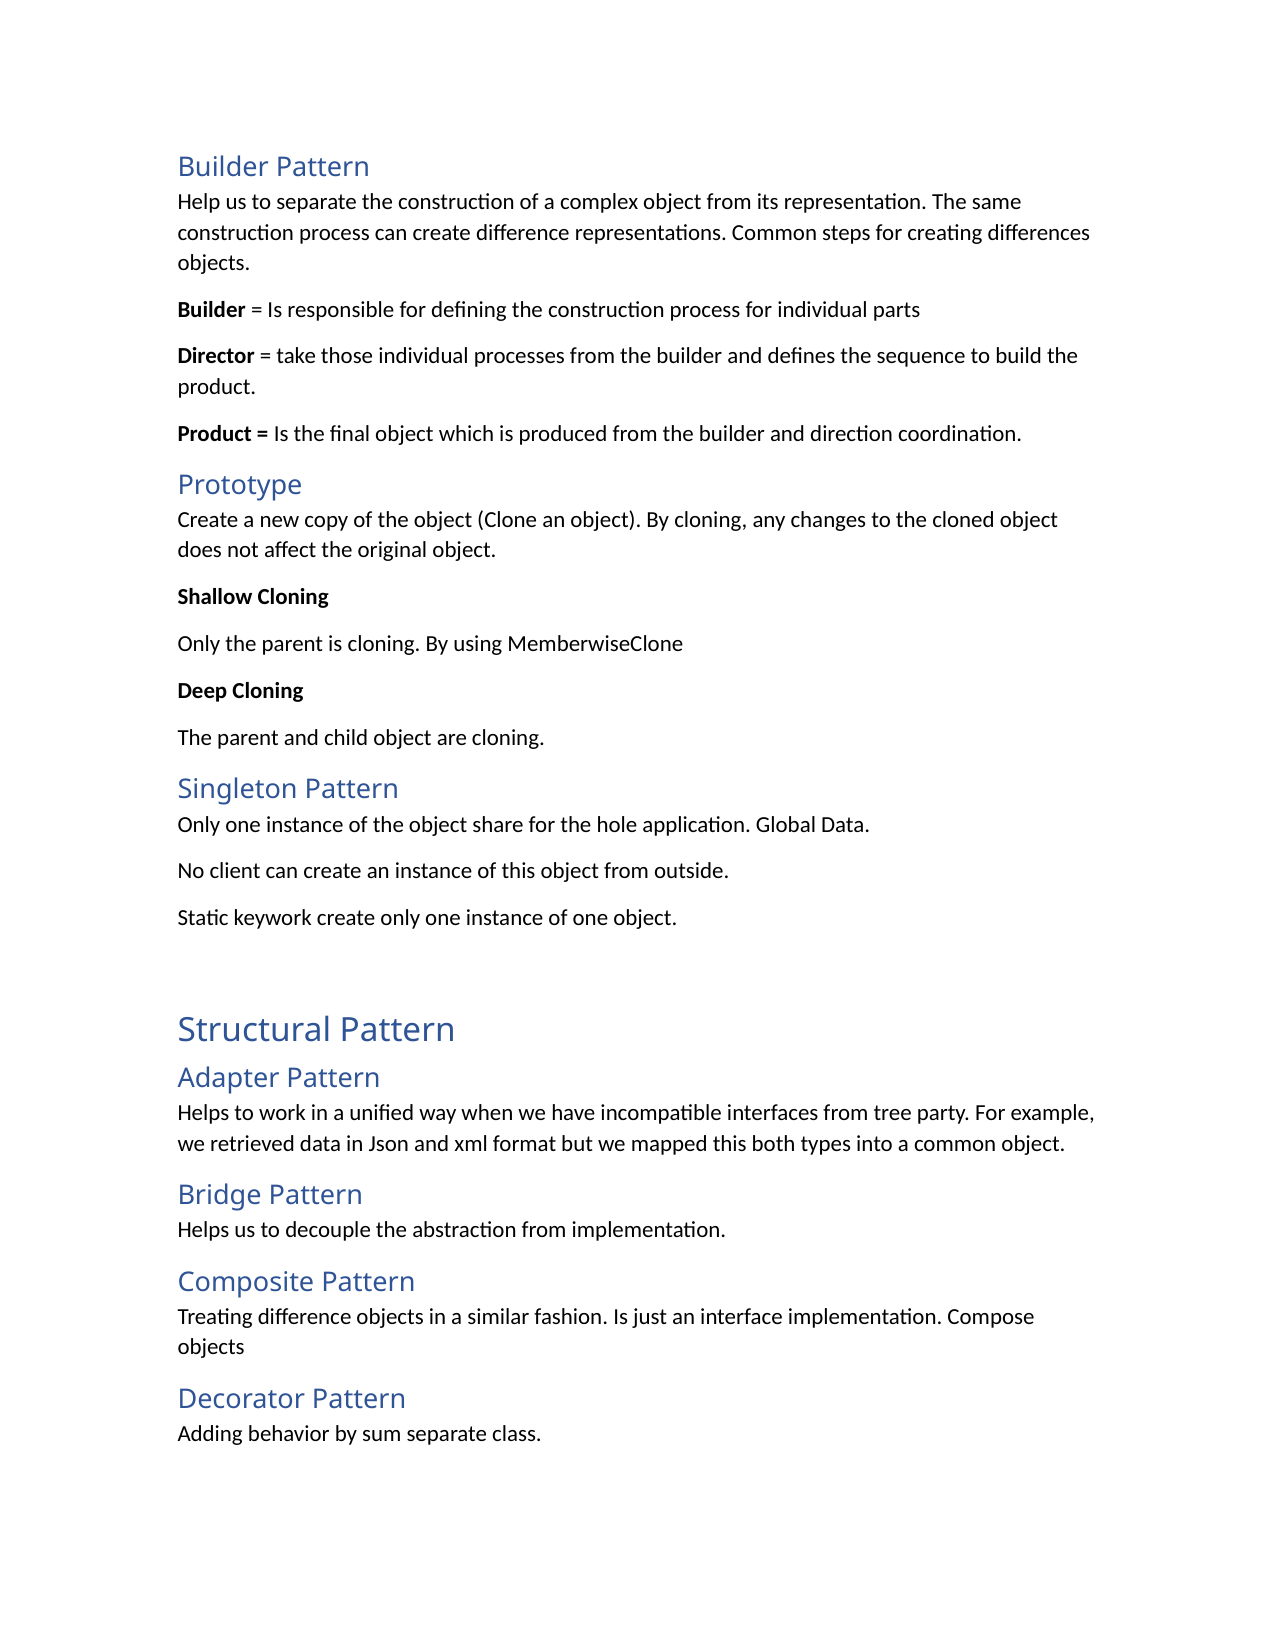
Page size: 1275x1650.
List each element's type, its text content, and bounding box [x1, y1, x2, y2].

subtitle Decorator Pattern [177, 1379, 1098, 1416]
text Static keywork create only one instance of one object. [177, 903, 1098, 931]
text Deep Cloning [177, 676, 1098, 704]
text Treating difference objects in a similar fashion. Is just an interface implementation. Compose objects [177, 1302, 1098, 1360]
text Adding behavior by sum separate class. [177, 1419, 1098, 1447]
text Shallow Cloning [177, 582, 1098, 610]
subtitle Composite Pattern [177, 1262, 1098, 1299]
text Only the parent is cloning. By using MemberwiseClone [177, 629, 1098, 657]
text Director = take those individual processes from the builder and defines the sequence to build the product. [177, 342, 1098, 400]
subtitle Adapter Pattern [177, 1059, 1098, 1096]
text Only one instance of the object share for the hole application. Global Data. [177, 810, 1098, 838]
text The parent and child object are cloning. [177, 723, 1098, 751]
subtitle Prototype [177, 466, 1098, 502]
text Helps to work in a unified way when we have incompatible interfaces from tree party. For example, we retrieved data in Json and xml format but we mapped this both types into a common object. [177, 1098, 1098, 1157]
text Create a new copy of the object (Clone an object). By cloning, any changes to the cloned object does not affect the original object. [177, 505, 1098, 563]
subtitle Builder Pattern [177, 148, 1098, 184]
text Builder = Is responsible for defining the construction process for individual parts [177, 295, 1098, 323]
subtitle Structural Pattern [177, 1006, 1098, 1051]
subtitle Singleton Pattern [177, 770, 1098, 807]
text Product = Is the final object which is produced from the builder and direction coordination. [177, 419, 1098, 447]
subtitle Bridge Pattern [177, 1176, 1098, 1212]
text No client can create an instance of this object from outside. [177, 857, 1098, 884]
text Helps us to decouple the abstraction from implementation. [177, 1215, 1098, 1243]
